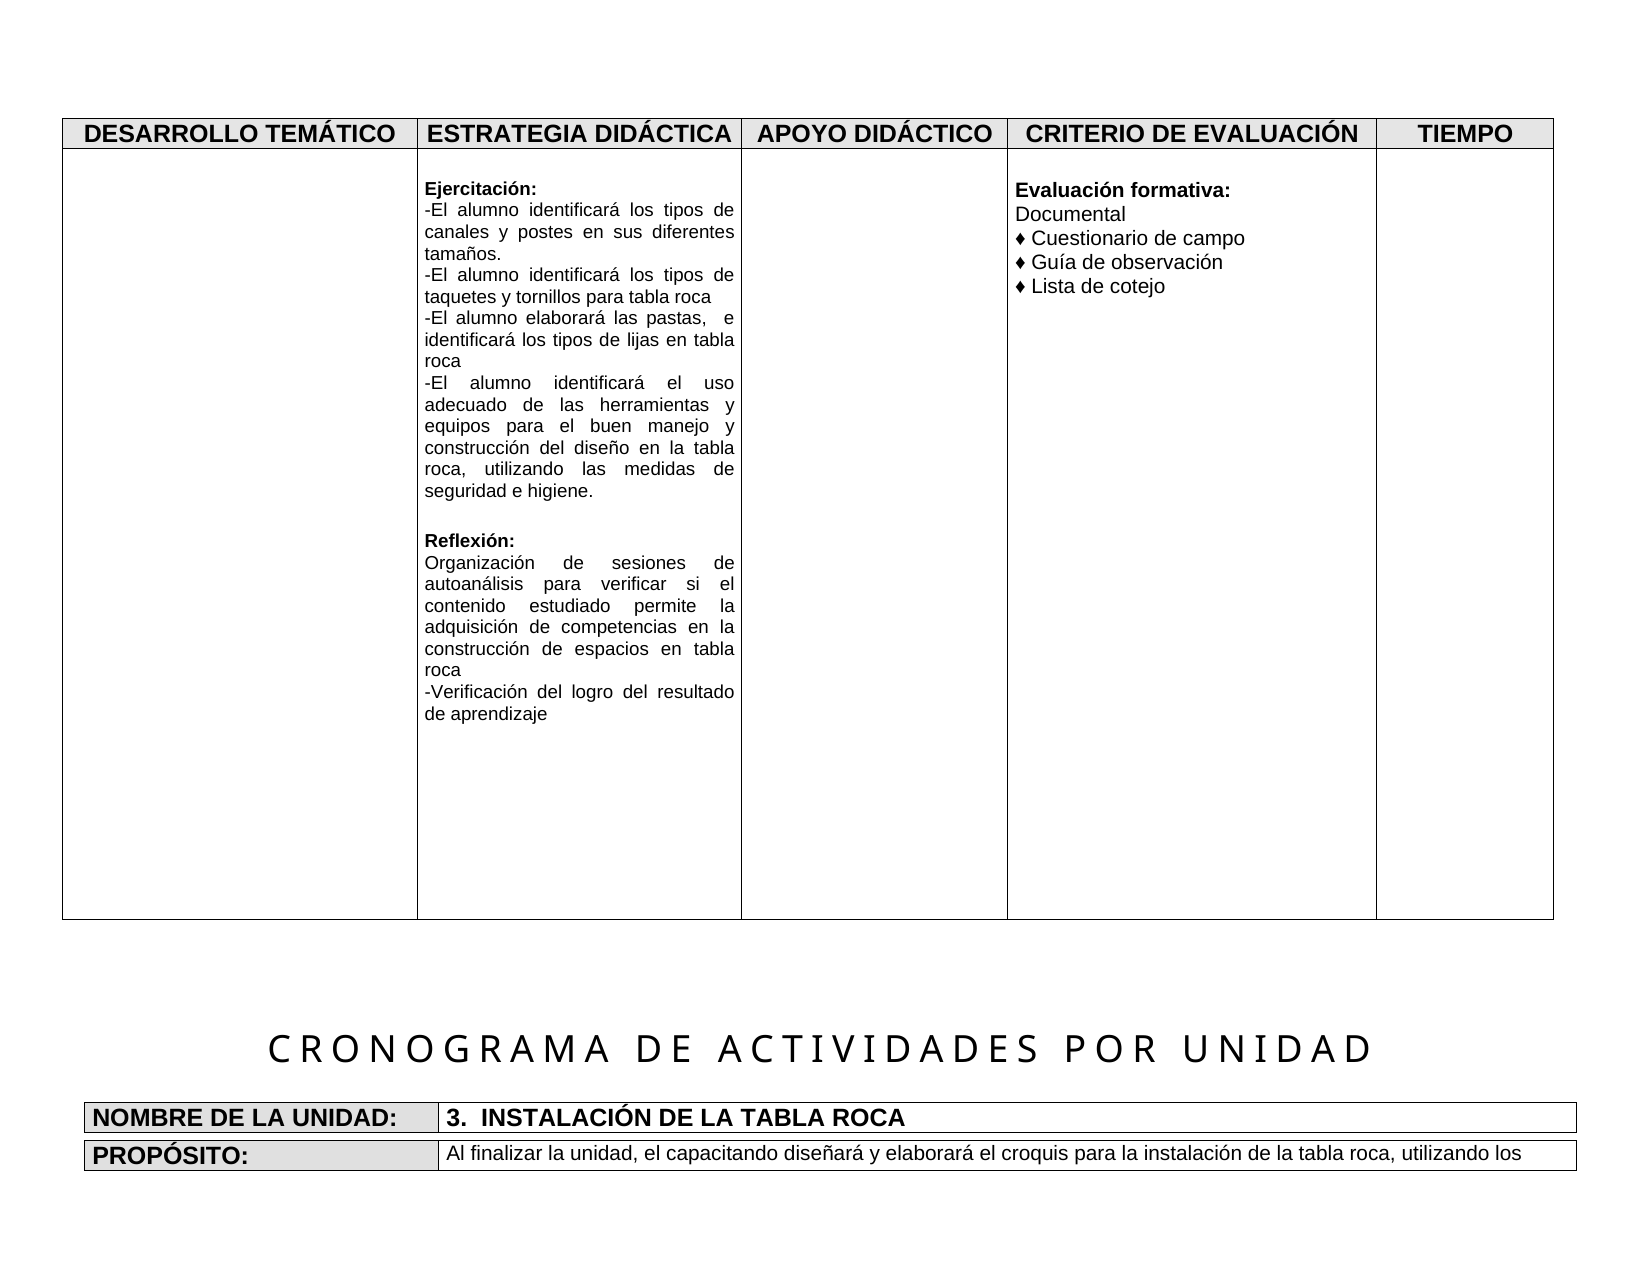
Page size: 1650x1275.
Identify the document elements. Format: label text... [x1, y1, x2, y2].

table_header NOMBRE DE LA UNIDAD: [85, 1103, 438, 1132]
table_cell [1377, 149, 1553, 919]
text CRONOGRAMA DE ACTIVIDADES POR UNIDAD [59, 1022, 1580, 1073]
table_cell [439, 1133, 1576, 1140]
table_cell PROPÓSITO: [85, 1141, 438, 1170]
table_cell [742, 149, 1007, 919]
table_header 3. INSTALACIÓN DE LA TABLA ROCA [439, 1103, 1576, 1132]
table_cell CRITERIO DE EVALUACIÓN [1008, 119, 1376, 148]
table_cell DESARROLLO TEMÁTICO [63, 119, 417, 148]
table_cell [63, 149, 417, 919]
table_cell [85, 1133, 439, 1140]
table_cell Evaluación formativa: Documental ♦ Cuestionario de campo ♦ Guía de observación ♦ Lista de cotejo [1008, 149, 1376, 919]
table_cell ESTRATEGIA DIDÁCTICA [418, 119, 741, 148]
table_cell APOYO DIDÁCTICO [742, 119, 1007, 148]
table_cell TIEMPO [1377, 119, 1553, 148]
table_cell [439, 1141, 1576, 1170]
table_cell Ejercitación: -El alumno identificará los tipos de canales y postes en sus diferentes tamaños. -El alumno identificará los tipos de taquetes y tornillos para tabla roca -El alumno elaborará las pastas, e identificará los tipos de lijas en tabla roca -El alumno identificará el uso adecuado de las herramientas y equipos para el buen manejo y construcción del diseño en la tabla roca, utilizando las medidas de seguridad e higiene. Reflexión: Organización de sesiones de autoanálisis para verificar si el contenido estudiado permite la adquisición de competencias en la construcción de espacios en tabla roca -Verificación del logro del resultado de aprendizaje [418, 149, 741, 919]
